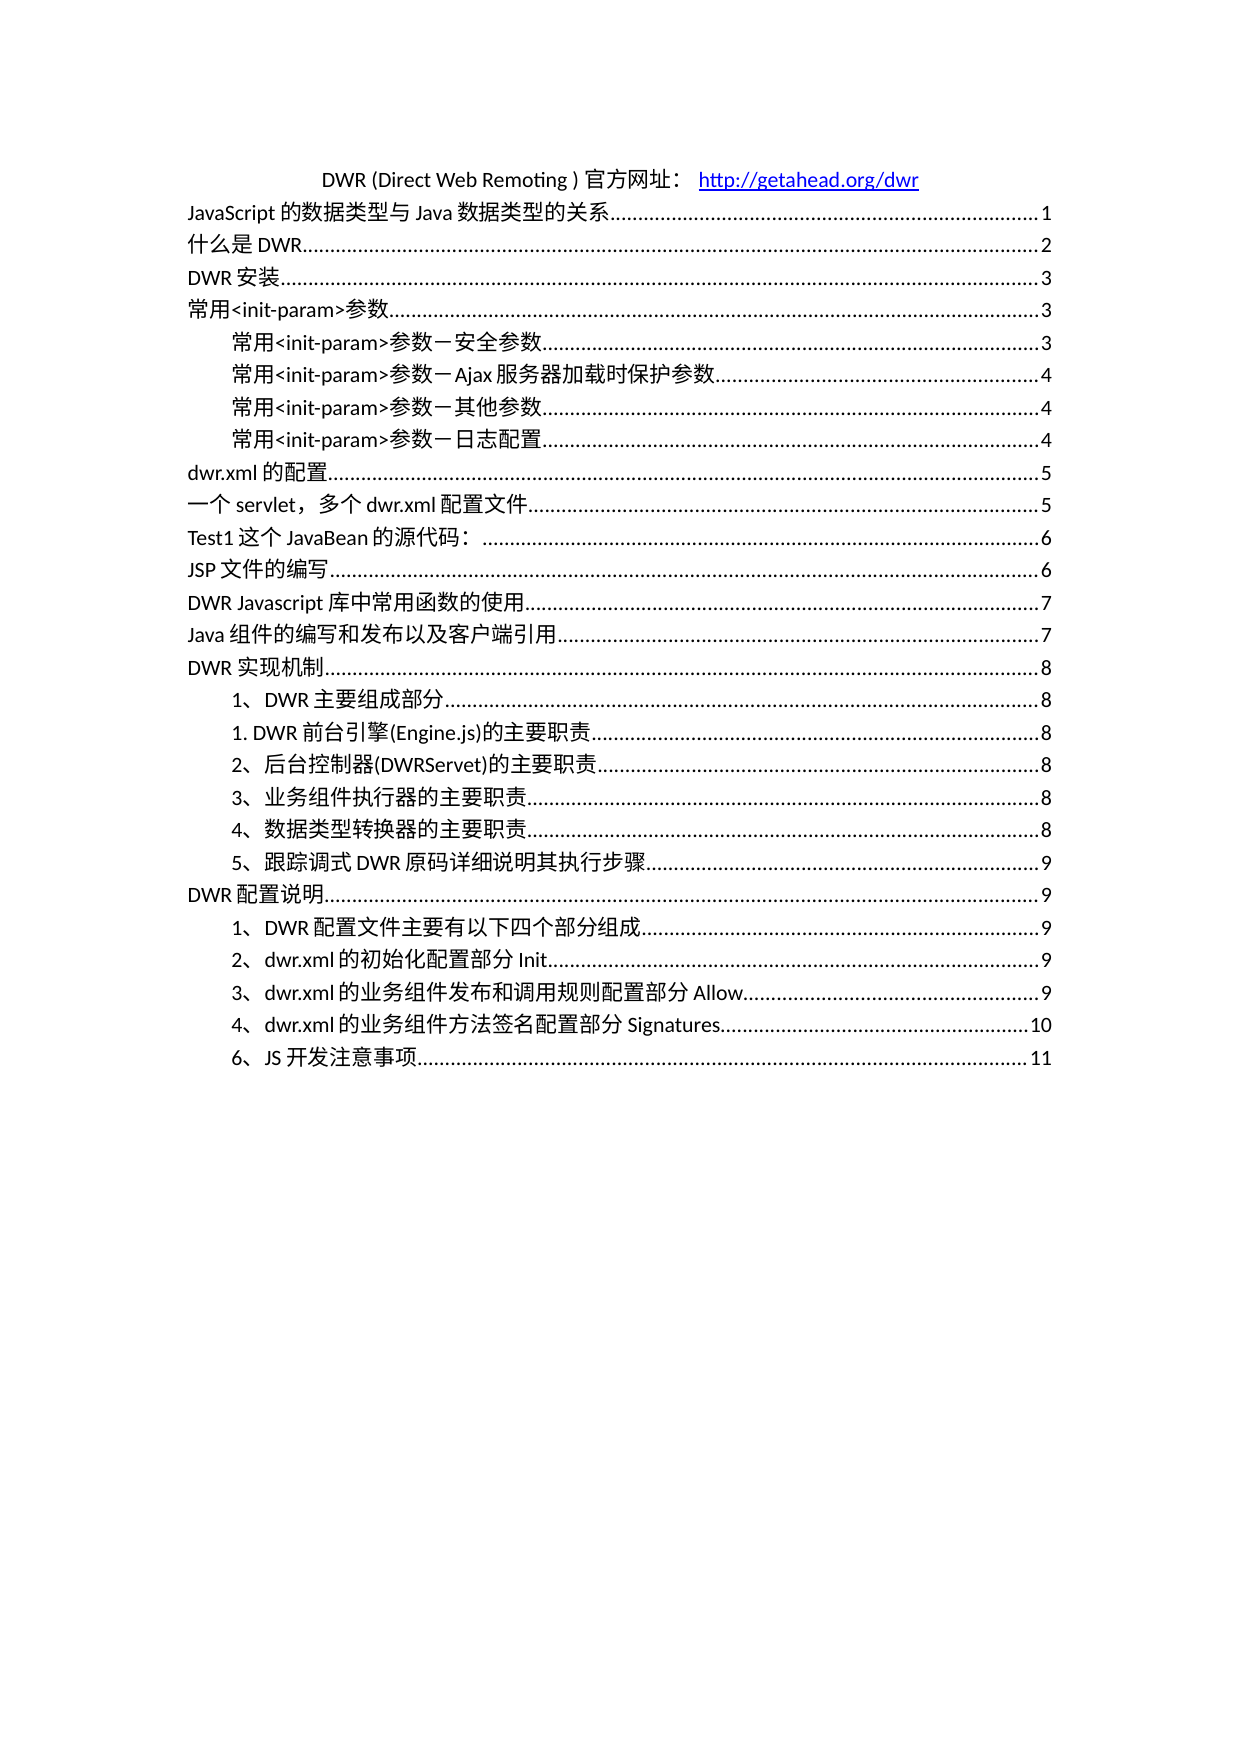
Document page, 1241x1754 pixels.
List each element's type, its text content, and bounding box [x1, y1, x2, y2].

text 什么是DWR 2 [187, 227, 1053, 259]
text 4、数据类型转换器的主要职责 8 [231, 812, 1053, 844]
text 2、dwr.xml的初始化配置部分Init 9 [231, 942, 1053, 974]
text 3、业务组件执行器的主要职责 8 [231, 779, 1053, 812]
text 常用<init-param>参数－日志配置 4 [231, 422, 1053, 454]
text 常用<init-param>参数－其他参数 4 [231, 389, 1053, 422]
text 5、跟踪调式DWR原码详细说明其执行步骤 9 [231, 844, 1053, 877]
text 1、DWR主要组成部分 8 [231, 682, 1053, 714]
text 1、DWR配置文件主要有以下四个部分组成 9 [231, 909, 1053, 942]
text DWR 实现机制 8 [187, 649, 1053, 682]
text 6、JS开发注意事项 11 [231, 1039, 1053, 1072]
text 常用<init-param>参数 3 [187, 292, 1053, 324]
text 2、后台控制器(DWRServet)的主要职责 8 [231, 747, 1053, 779]
text DWR Javascript库中常用函数的使用 7 [187, 584, 1053, 617]
text 3、dwr.xml的业务组件发布和调用规则配置部分Allow 9 [231, 974, 1053, 1007]
text JavaScript的数据类型与Java数据类型的关系 1 [187, 194, 1053, 227]
text 常用<init-param>参数－Ajax服务器加载时保护参数 4 [231, 357, 1053, 389]
text 一个servlet，多个dwr.xml配置文件 5 [187, 487, 1053, 519]
text DWR (Direct Web Remoting ) 官方网址： http://getahead.org/dwr [187, 162, 1053, 194]
text 1. DWR前台引擎(Engine.js)的主要职责 8 [231, 714, 1053, 747]
text dwr.xml的配置 5 [187, 454, 1053, 487]
text DWR配置说明 9 [187, 877, 1053, 909]
text JSP文件的编写 6 [187, 552, 1053, 584]
text Java组件的编写和发布以及客户端引用 7 [187, 617, 1053, 649]
text 4、dwr.xml的业务组件方法签名配置部分Signatures 10 [231, 1007, 1053, 1039]
text 常用<init-param>参数－安全参数 3 [231, 324, 1053, 357]
text Test1这个JavaBean的源代码： 6 [187, 519, 1053, 552]
text DWR安装 3 [187, 259, 1053, 292]
